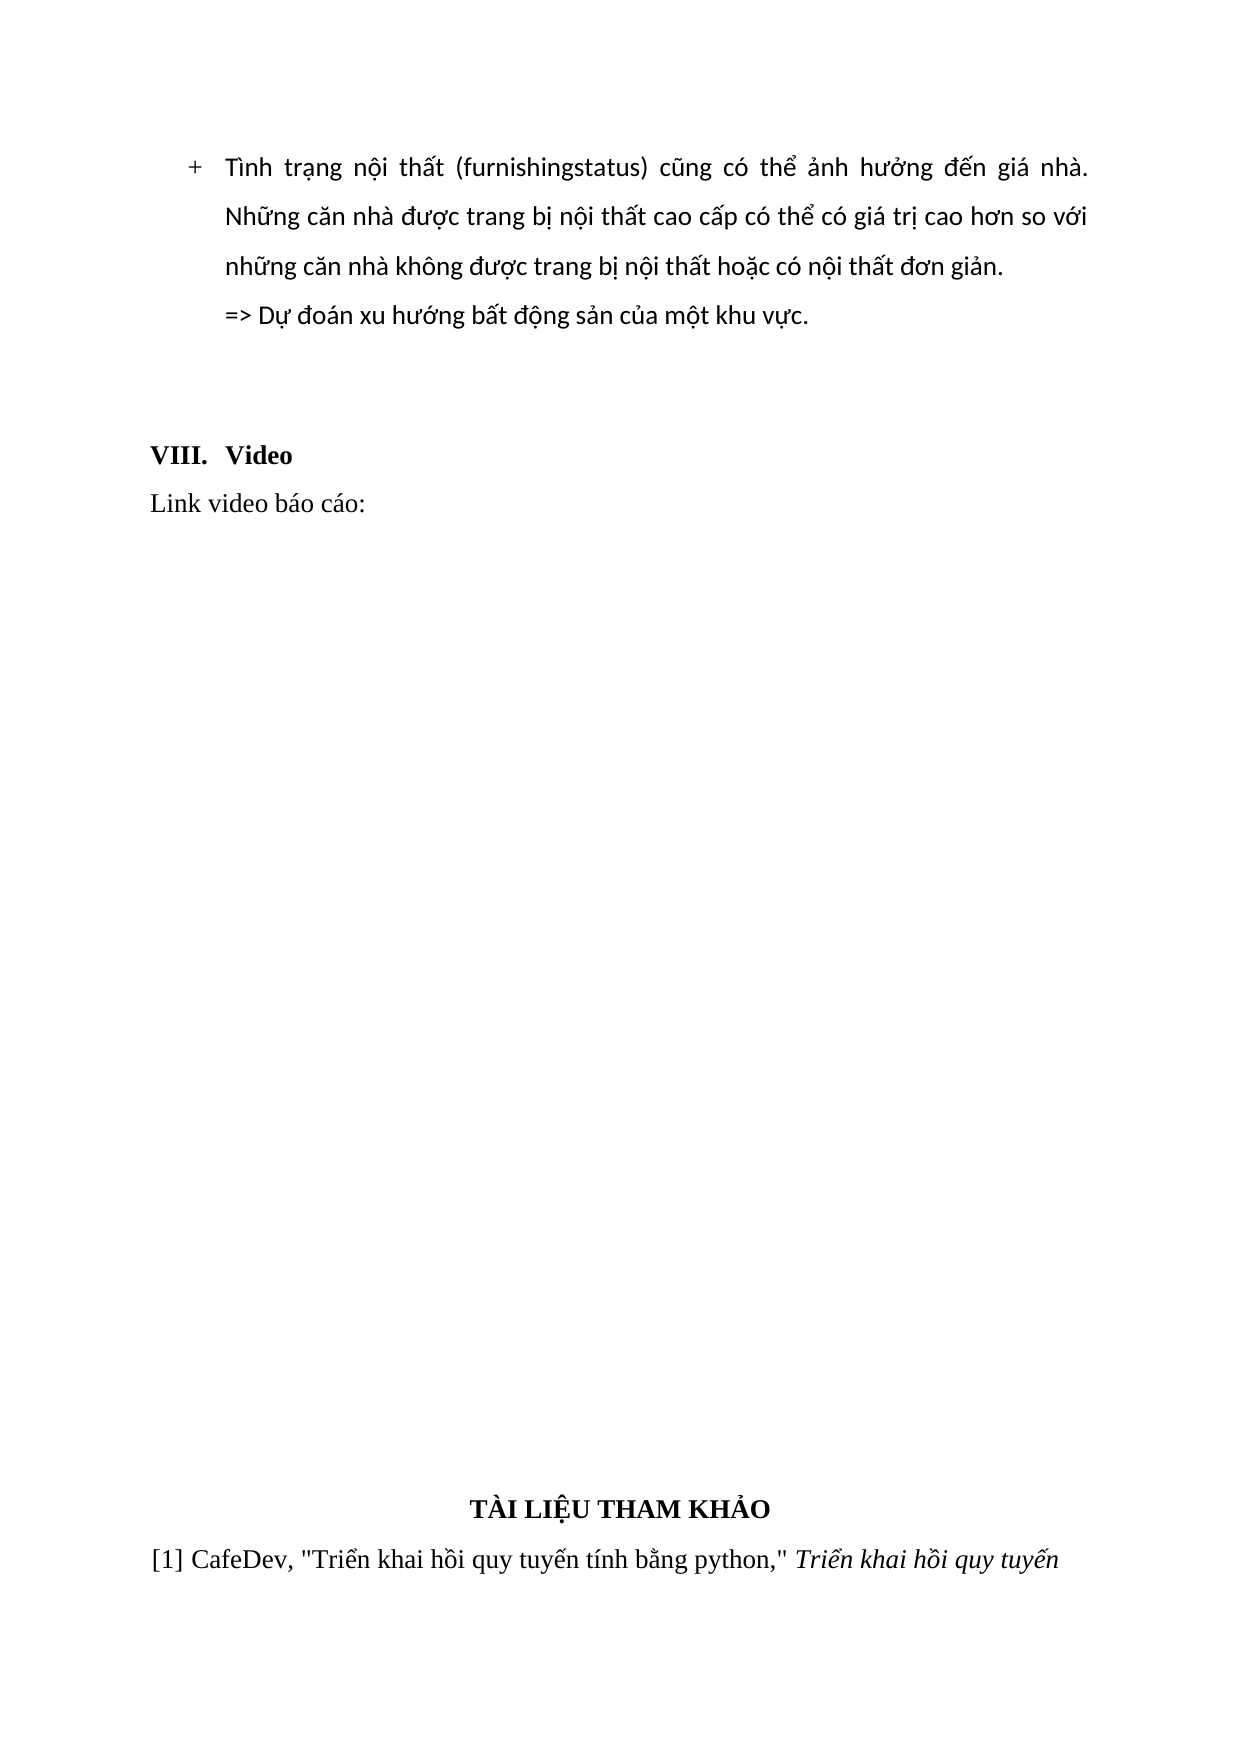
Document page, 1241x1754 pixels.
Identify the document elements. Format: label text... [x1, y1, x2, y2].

text => Dự đoán xu hướng bất động sản của một khu vực. [225, 298, 1090, 331]
text Link video báo cáo: [150, 487, 1090, 518]
list Tình trạng nội thất (furnishingstatus) cũng có thể ảnh hưởng đến giá nhà. Những căn nhà được trang bị nội thất cao cấp có thể có giá trị cao hơn so với những căn nhà không được trang bị nội thất hoặc có nội thất đơn giản. [187, 150, 1090, 282]
subtitle Video [150, 439, 1090, 470]
